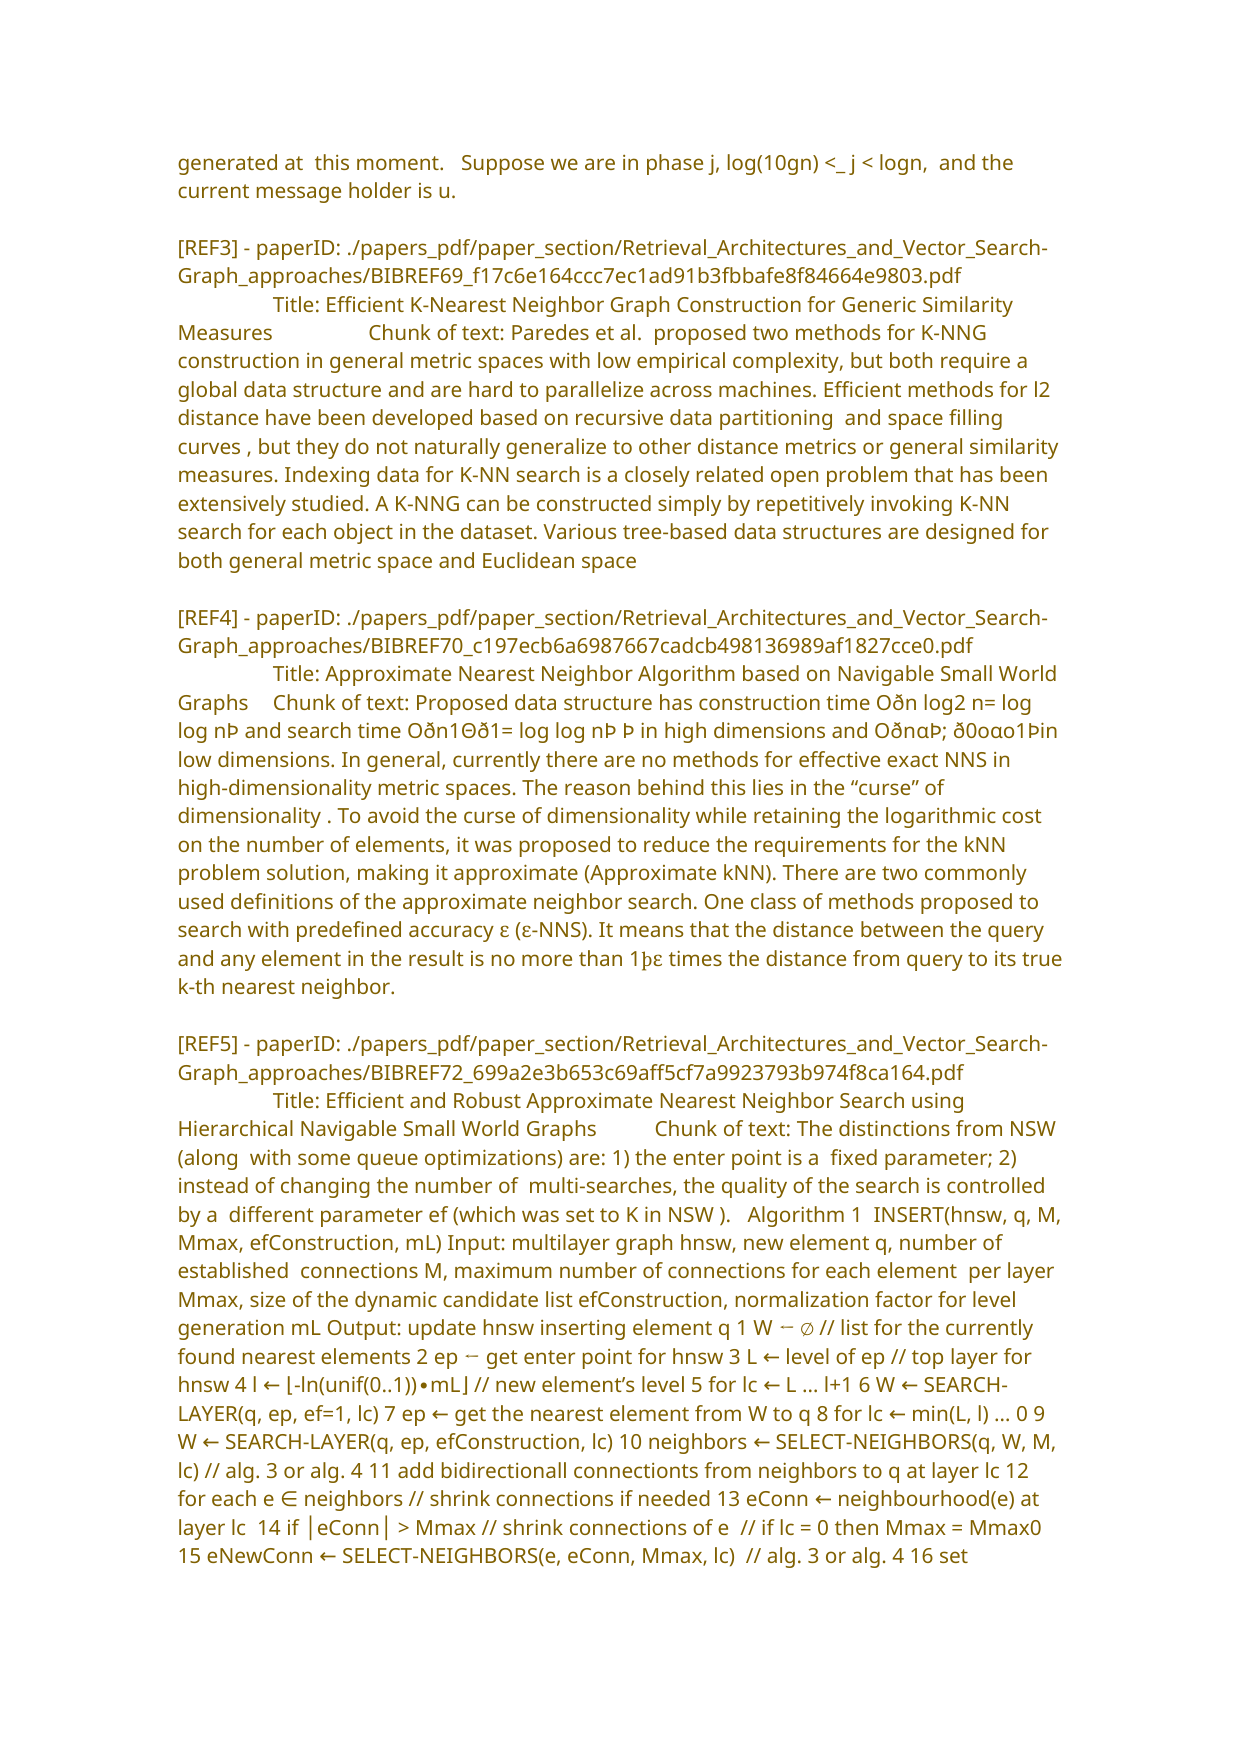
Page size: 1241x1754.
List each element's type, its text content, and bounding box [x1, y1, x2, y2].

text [177, 1029, 1063, 1569]
text [REF3] - paperID: ./papers_pdf/paper_section/Retrieval_Architectures_and_Vector_Search-Graph_approaches/BIBREF69_f17c6e164ccc7ec1ad91b3fbbafe8f84664e9803.pdf Title: Efficient K-Nearest Neighbor Graph Construction for Generic Similarity Measures Chunk of text: Paredes et al. proposed two methods for K-NNG construction in general metric spaces with low empirical complexity, but both require a global data structure and are hard to parallelize across machines. Efficient methods for l2 distance have been developed based on recursive data partitioning and space filling curves , but they do not naturally generalize to other distance metrics or general similarity measures. Indexing data for K-NN search is a closely related open problem that has been extensively studied. A K-NNG can be constructed simply by repetitively invoking K-NN search for each object in the dataset. Various tree-based data structures are designed for both general metric space and Euclidean space [177, 233, 1063, 574]
text [REF4] - paperID: ./papers_pdf/paper_section/Retrieval_Architectures_and_Vector_Search-Graph_approaches/BIBREF70_c197ecb6a6987667cadcb498136989af1827cce0.pdf Title: Approximate Nearest Neighbor Algorithm based on Navigable Small World Graphs Chunk of text: Proposed data structure has construction time Oðn log2 n= log log nÞ and search time Oðn1Θð1= log log nÞ Þ in high dimensions and OðnαÞ; ð0oαo1Þin low dimensions. In general, currently there are no methods for effective exact NNS in high-dimensionality metric spaces. The reason behind this lies in the “curse” of dimensionality . To avoid the curse of dimensionality while retaining the logarithmic cost on the number of elements, it was proposed to reduce the requirements for the kNN problem solution, making it approximate (Approximate kNN). There are two commonly used definitions of the approximate neighbor search. One class of methods proposed to search with predefined accuracy ε (ε-NNS). It means that the distance between the query and any element in the result is no more than 1þε times the distance from query to its true k-th nearest neighbor. [177, 603, 1063, 1001]
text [177, 148, 1063, 204]
